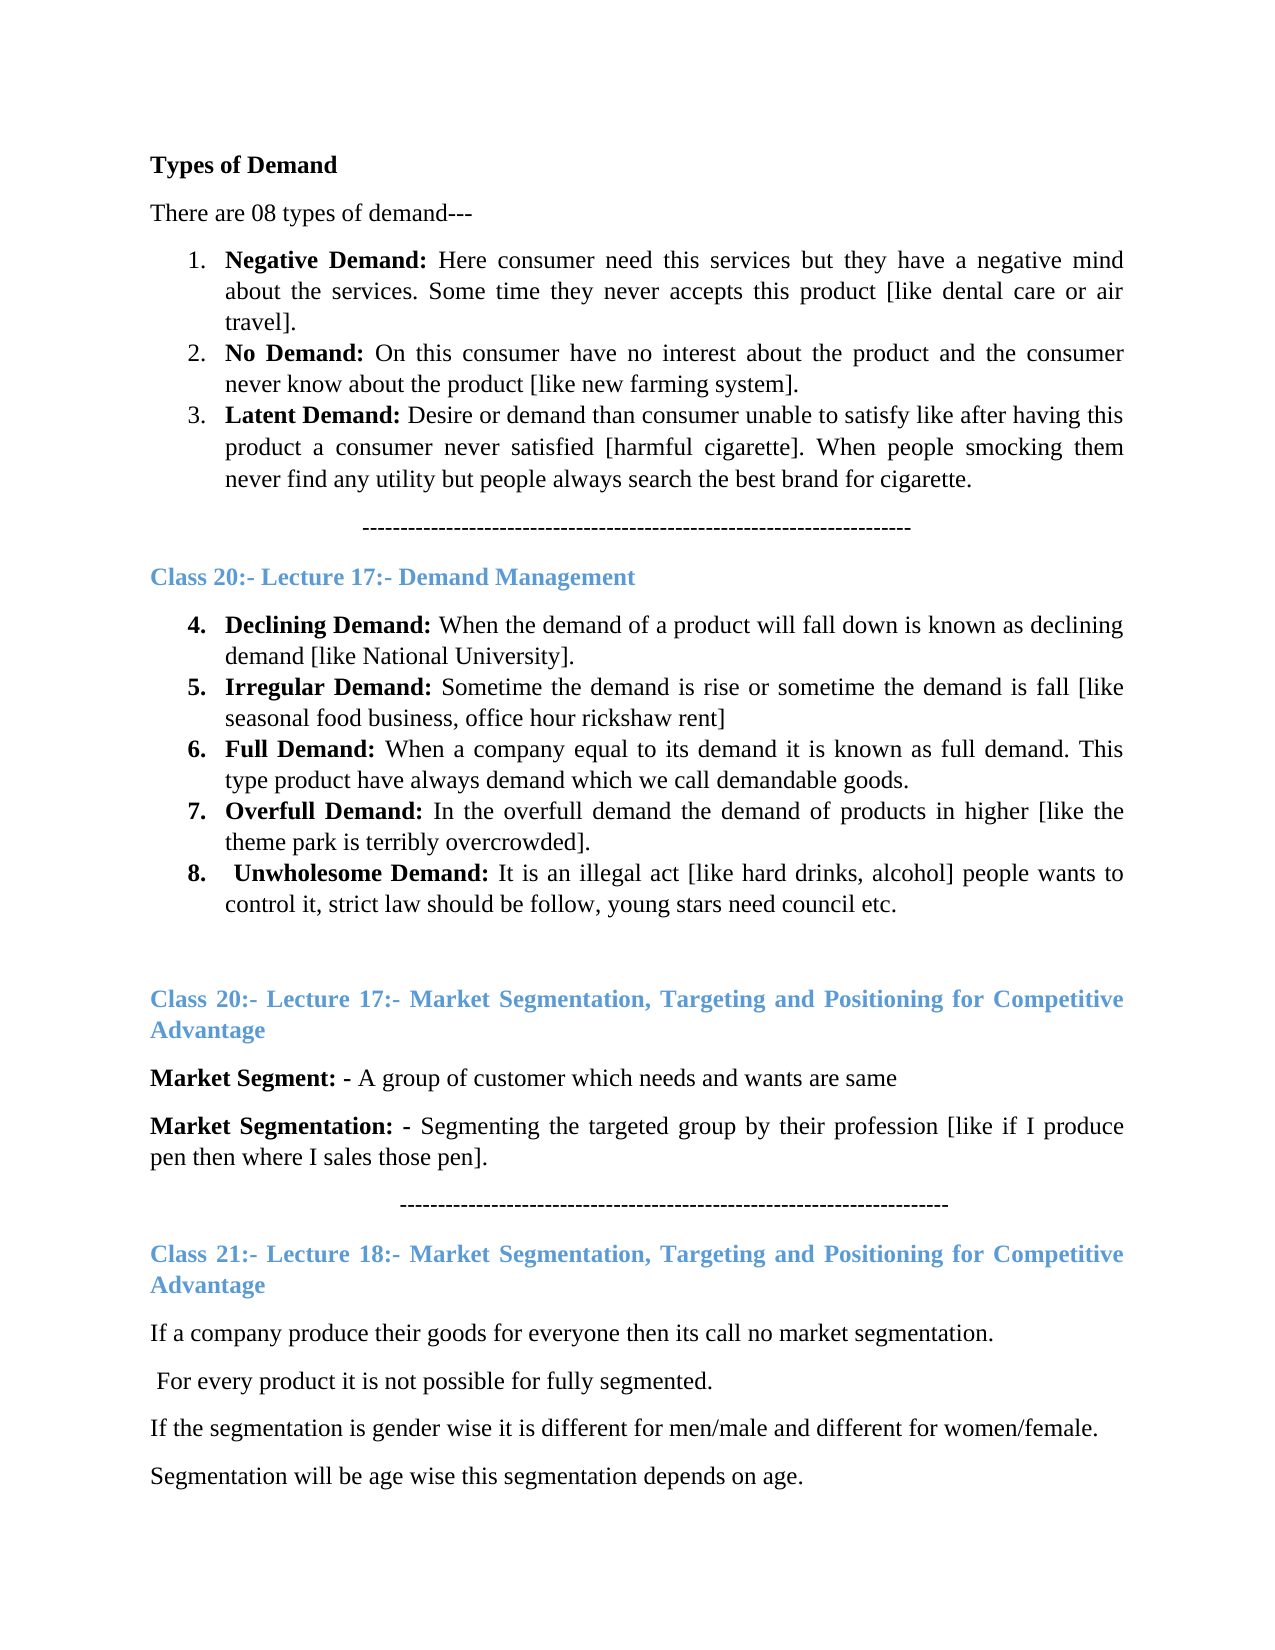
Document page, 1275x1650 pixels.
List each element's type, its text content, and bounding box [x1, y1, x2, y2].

list Negative Demand: Here consumer need this services but they have a negative mind about the services. Some time they never accepts this product [like dental care or air travel]. [187, 245, 1125, 336]
text For every product it is not possible for fully segmented. [150, 1366, 1125, 1394]
list Latent Demand: Desire or demand than consumer unable to satisfy like after having this product a consumer never satisfied [harmful cigarette]. When people smocking them never find any utility but people always search the best brand for cigarette. [187, 401, 1125, 493]
list Full Demand: When a company equal to its demand it is known as full demand. This type product have always demand which we call demandable goods. [187, 734, 1125, 794]
text Segmentation will be age wise this segmentation depends on age. [150, 1461, 1125, 1490]
text Market Segment: - A group of customer which needs and wants are same [150, 1063, 1125, 1092]
text If the segmentation is gender wise it is different for men/male and different for women/female. [150, 1413, 1125, 1442]
list No Demand: On this consumer have no interest about the product and the consumer never know about the product [like new farming system]. [187, 338, 1125, 398]
text Class 21:- Lecture 18:- Market Segmentation, Targeting and Positioning for Competitive Advantage [150, 1239, 1125, 1299]
text If a company produce their goods for everyone then its call no market segmentation. [150, 1318, 1125, 1347]
text Class 20:- Lecture 17:- Market Segmentation, Targeting and Positioning for Competitive Advantage [150, 984, 1125, 1044]
list Unwholesome Demand: It is an illegal act [like hard drinks, alcohol] people wants to control it, strict law should be follow, young stars need council etc. [187, 858, 1125, 918]
text ------------------------------------------------------------------------ [150, 1190, 1125, 1220]
list Irregular Demand: Sometime the demand is rise or sometime the demand is fall [like seasonal food business, office hour rickshaw rent] [187, 672, 1125, 732]
text ------------------------------------------------------------------------ [150, 512, 1125, 543]
text There are 08 types of demand--- [150, 198, 1125, 226]
text Market Segmentation: - Segmenting the targeted group by their profession [like if I produce pen then where I sales those pen]. [150, 1111, 1125, 1171]
list Overfull Demand: In the overfull demand the demand of products in higher [like the theme park is terribly overcrowded]. [187, 796, 1125, 856]
list Declining Demand: When the demand of a product will fall down is known as declining demand [like National University]. [187, 610, 1125, 669]
text Class 20:- Lecture 17:- Demand Management [150, 562, 1125, 591]
text Types of Demand [150, 150, 1125, 179]
